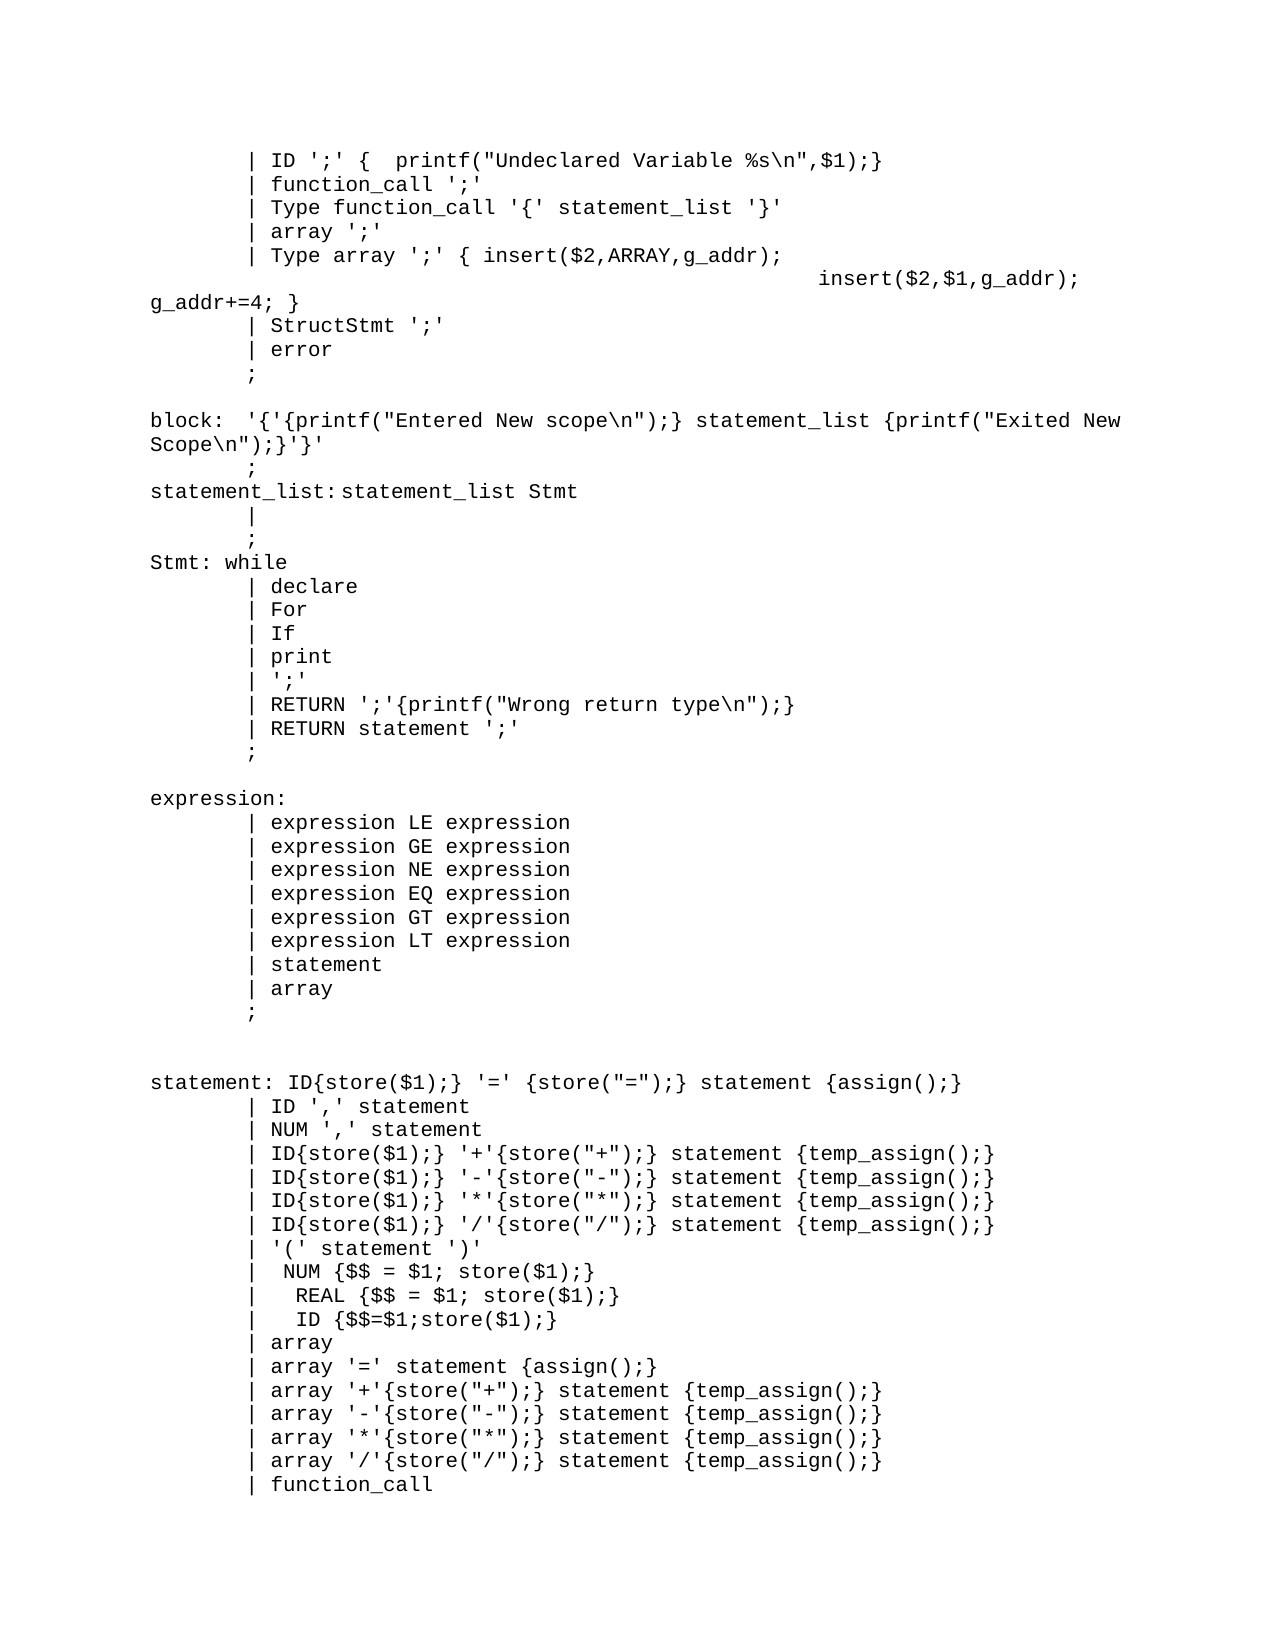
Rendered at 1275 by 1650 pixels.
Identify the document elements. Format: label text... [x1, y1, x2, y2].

text Stmt: while [150, 552, 1125, 576]
text ; [150, 741, 1125, 765]
text | [150, 505, 1125, 528]
text ; [150, 528, 1125, 552]
text expression: [150, 788, 1125, 812]
text statement_list: statement_list Stmt [150, 481, 1125, 505]
text | error [150, 339, 1125, 363]
text | ID{store($1);} '/'{store("/");} statement {temp_assign();} [150, 1214, 1125, 1238]
text ; [150, 457, 1125, 481]
text | print [150, 647, 1125, 670]
text | expression GT expression [150, 907, 1125, 930]
text | If [150, 623, 1125, 647]
text | function_call [150, 1474, 1125, 1498]
text | expression EQ expression [150, 883, 1125, 907]
text | Type function_call '{' statement_list '}' [150, 197, 1125, 221]
text | ID ',' statement [150, 1096, 1125, 1119]
text | expression GE expression [150, 836, 1125, 859]
text ; [150, 363, 1125, 386]
text | array '/'{store("/");} statement {temp_assign();} [150, 1451, 1125, 1474]
text | function_call ';' [150, 174, 1125, 197]
text insert($2,$1,g_addr); g_addr+=4; } [150, 268, 1125, 316]
text | ';' [150, 670, 1125, 694]
text | REAL {$$ = $1; store($1);} [150, 1285, 1125, 1309]
text | expression LT expression [150, 930, 1125, 954]
text ; [150, 1001, 1125, 1025]
text | expression NE expression [150, 859, 1125, 883]
text | expression LE expression [150, 812, 1125, 836]
text block: '{'{printf("Entered New scope\n");} statement_list {printf("Exited New Scope\n");}'}' [150, 410, 1125, 457]
text | '(' statement ')' [150, 1238, 1125, 1261]
text | NUM {$$ = $1; store($1);} [150, 1261, 1125, 1285]
text | ID{store($1);} '-'{store("-");} statement {temp_assign();} [150, 1167, 1125, 1190]
text | array ';' [150, 221, 1125, 244]
text | NUM ',' statement [150, 1119, 1125, 1143]
text | RETURN ';'{printf("Wrong return type\n");} [150, 694, 1125, 717]
text | Type array ';' { insert($2,ARRAY,g_addr); [150, 244, 1125, 268]
text | array '-'{store("-");} statement {temp_assign();} [150, 1403, 1125, 1427]
text | ID{store($1);} '*'{store("*");} statement {temp_assign();} [150, 1190, 1125, 1214]
text | statement [150, 954, 1125, 978]
text | ID {$$=$1;store($1);} [150, 1309, 1125, 1332]
text | ID ';' { printf("Undeclared Variable %s\n",$1);} [150, 150, 1125, 174]
text | RETURN statement ';' [150, 717, 1125, 741]
text statement: ID{store($1);} '=' {store("=");} statement {assign();} [150, 1072, 1125, 1096]
text | array '*'{store("*");} statement {temp_assign();} [150, 1427, 1125, 1451]
text | ID{store($1);} '+'{store("+");} statement {temp_assign();} [150, 1143, 1125, 1167]
text | array '=' statement {assign();} [150, 1356, 1125, 1379]
text | array [150, 978, 1125, 1001]
text | For [150, 599, 1125, 623]
text | StructStmt ';' [150, 316, 1125, 339]
text | array [150, 1332, 1125, 1356]
text | array '+'{store("+");} statement {temp_assign();} [150, 1379, 1125, 1403]
text | declare [150, 576, 1125, 599]
